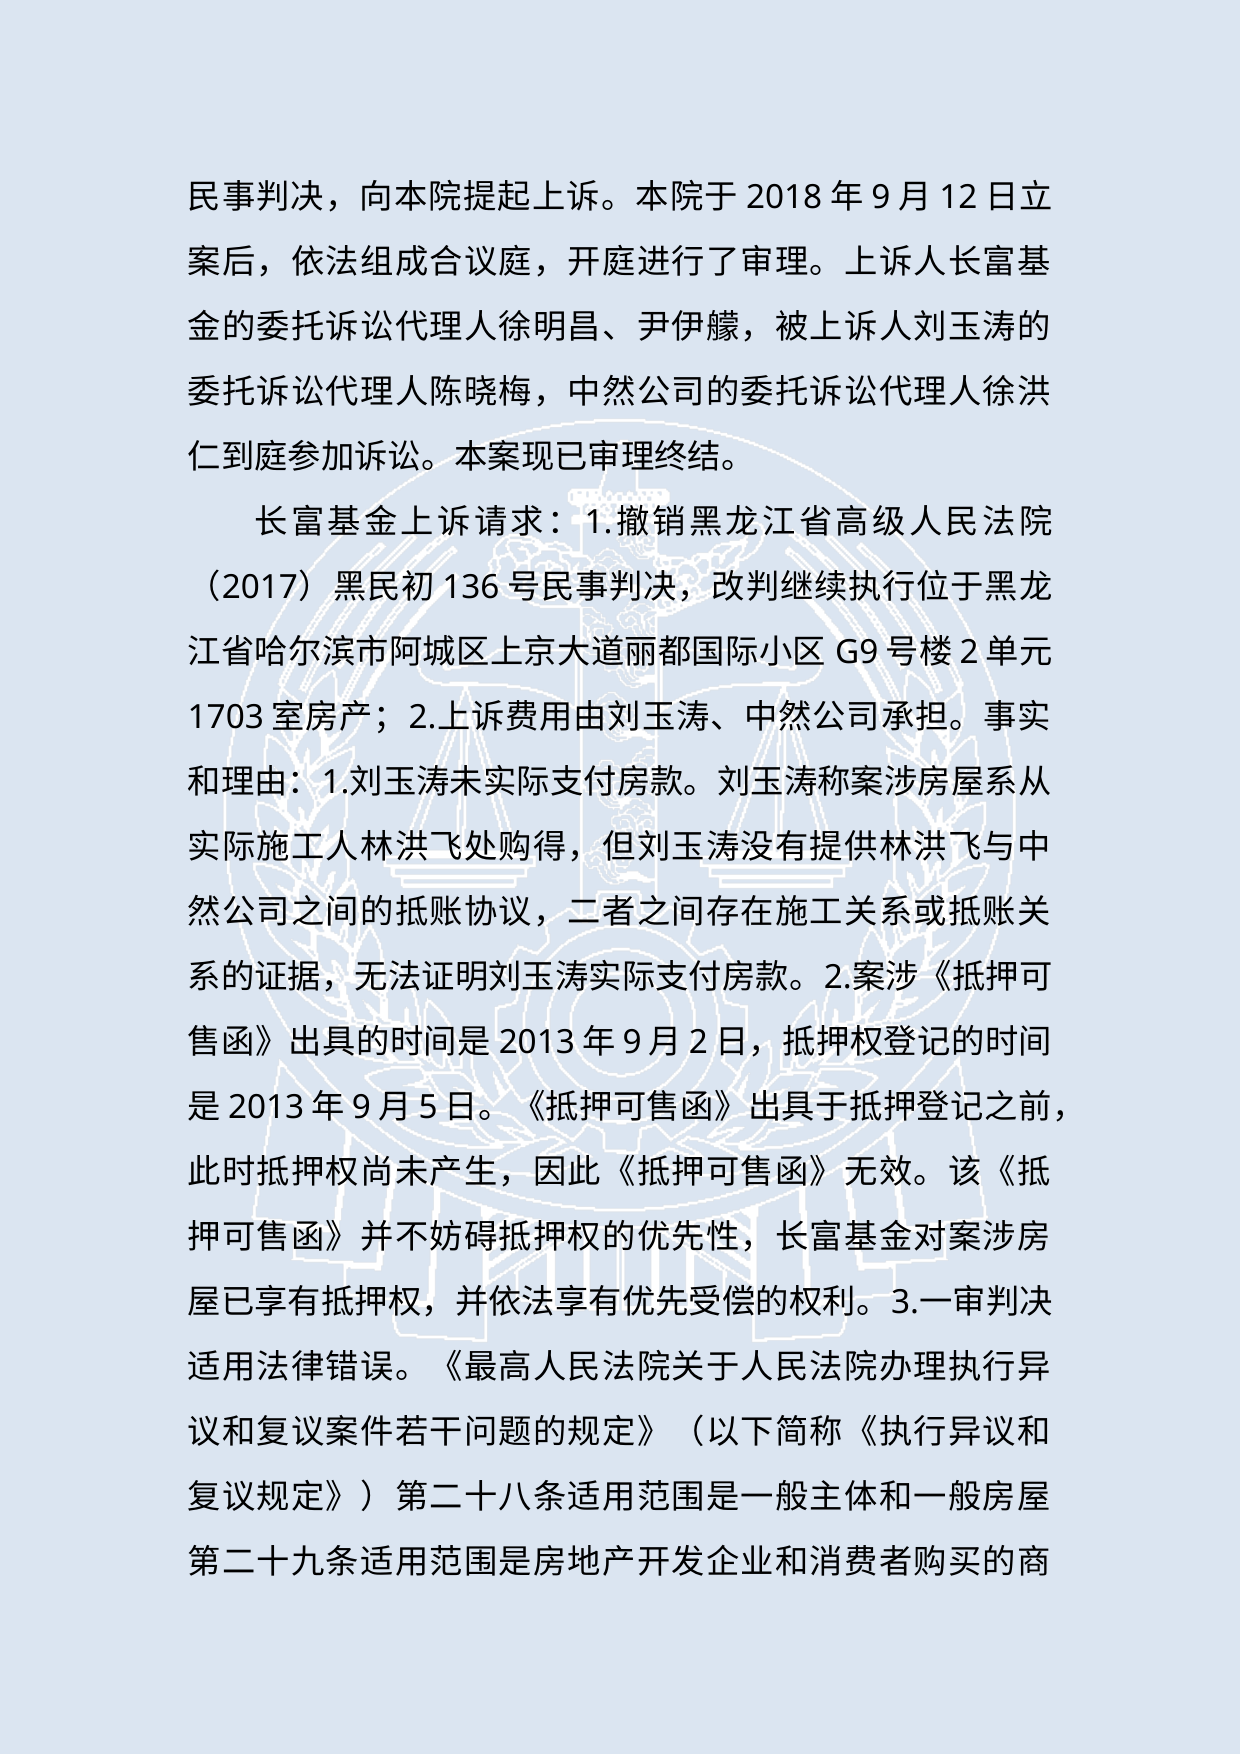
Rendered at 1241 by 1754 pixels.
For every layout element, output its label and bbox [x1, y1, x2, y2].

text [187, 487, 1053, 1592]
text [187, 162, 1053, 487]
